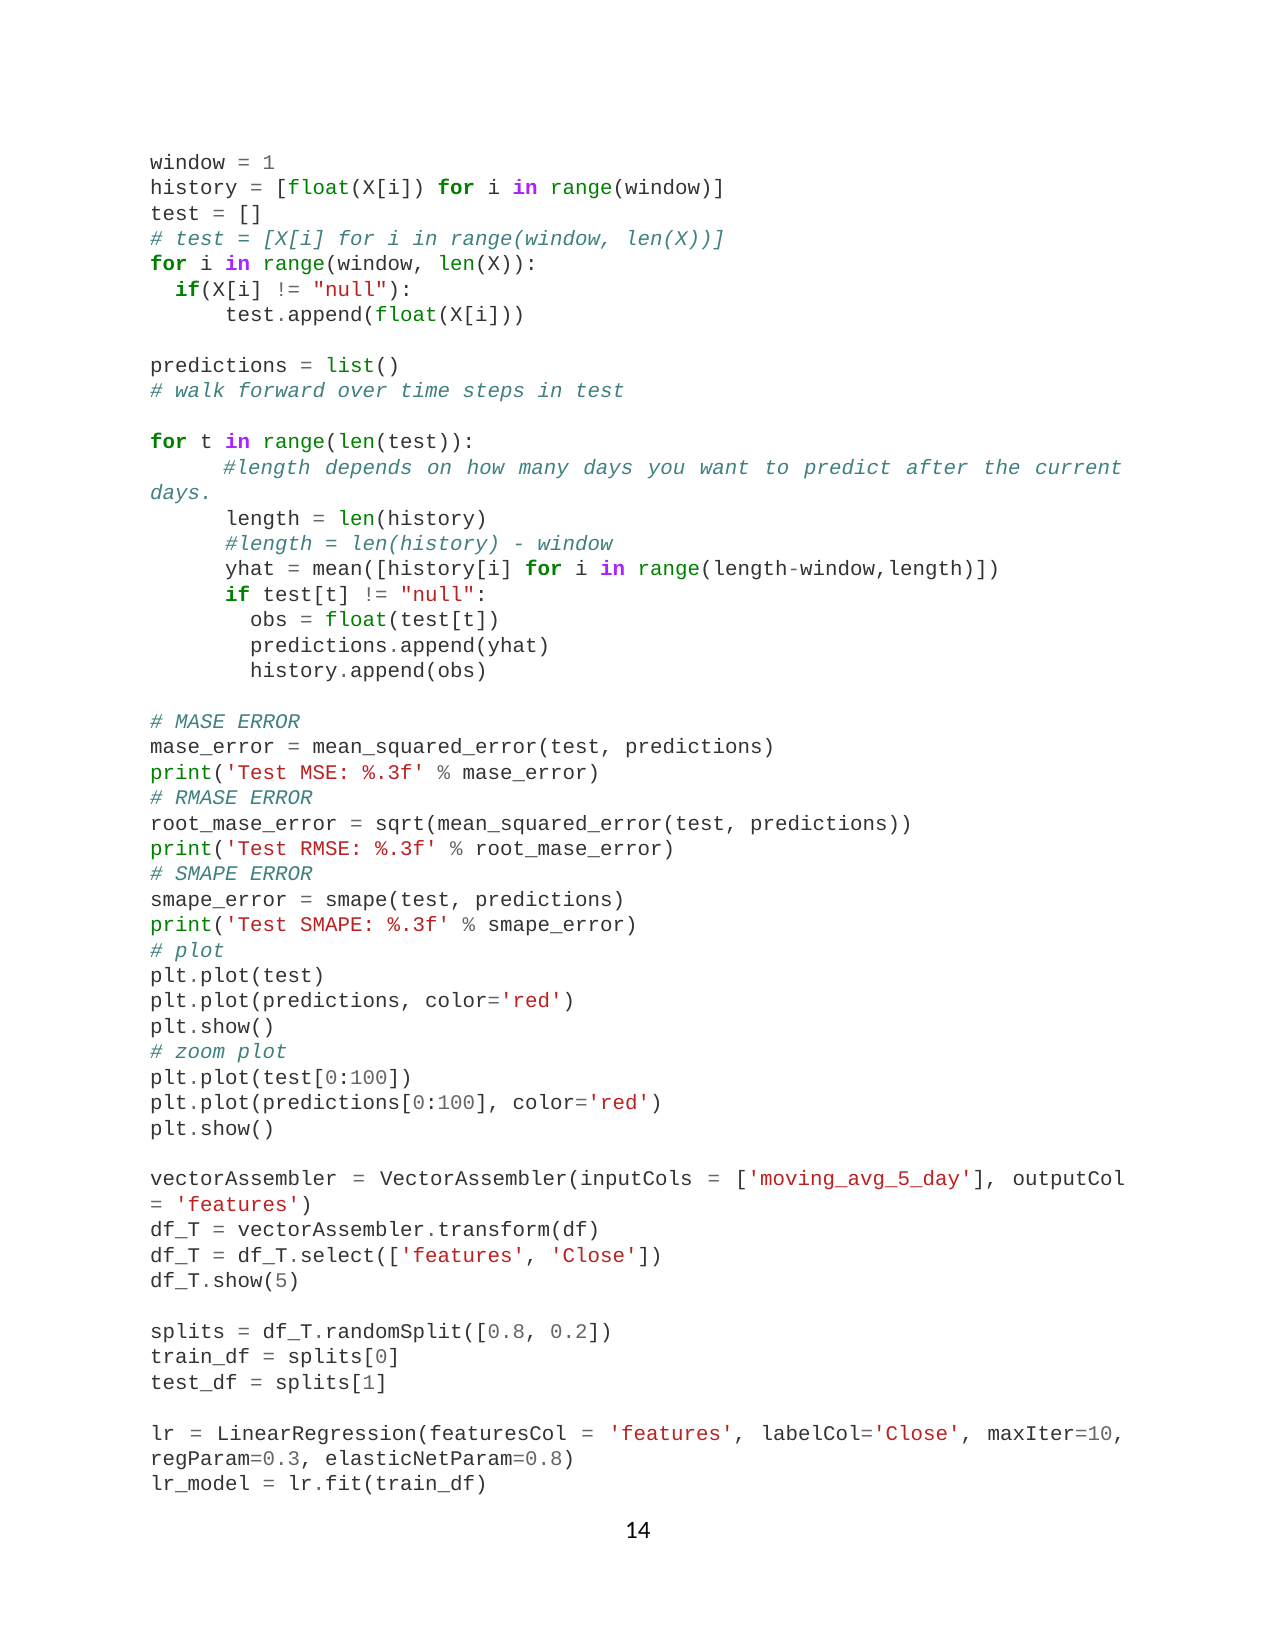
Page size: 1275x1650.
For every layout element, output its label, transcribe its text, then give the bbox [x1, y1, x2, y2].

text plt.plot(predictions[0:100], color='red') [150, 1090, 1125, 1116]
text if test[t] != "null": [150, 582, 1125, 607]
text obs = float(test[t]) [150, 607, 1125, 633]
text plt.plot(test) [150, 963, 1125, 989]
text root_mase_error = sqrt(mean_squared_error(test, predictions)) [150, 811, 1125, 836]
text print('Test SMAPE: %.3f' % smape_error) [150, 912, 1125, 938]
text test = [] [150, 201, 1125, 226]
text # test = [X[i] for i in range(window, len(X))] [150, 226, 1125, 252]
text # walk forward over time steps in test [150, 379, 1125, 404]
text # RMASE ERROR [150, 785, 1125, 811]
text if(X[i] != "null"): [150, 277, 1125, 302]
text #length depends on how many days you want to predict after the current days. [150, 455, 1125, 506]
text plt.plot(predictions, color='red') [150, 989, 1125, 1014]
text plt.plot(test[0:100]) [150, 1065, 1125, 1090]
text plt.show() [150, 1116, 1125, 1141]
text # SMAPE ERROR [150, 862, 1125, 887]
text test.append(float(X[i])) [150, 302, 1125, 328]
text smape_error = smape(test, predictions) [150, 887, 1125, 912]
text yhat = mean([history[i] for i in range(length-window,length)]) [150, 557, 1125, 582]
text history = [float(X[i]) for i in range(window)] [150, 175, 1125, 201]
text for t in range(len(test)): [150, 429, 1125, 455]
text # zoom plot [150, 1039, 1125, 1065]
text train_df = splits[0] [150, 1344, 1125, 1370]
text lr = LinearRegression(featuresCol = 'features', labelCol='Close', maxIter=10, regParam=0.3, elasticNetParam=0.8) [150, 1421, 1125, 1472]
text splits = df_T.randomSplit([0.8, 0.2]) [150, 1319, 1125, 1344]
text vectorAssembler = VectorAssembler(inputCols = ['moving_avg_5_day'], outputCol = 'features') [150, 1167, 1125, 1217]
text print('Test RMSE: %.3f' % root_mase_error) [150, 836, 1125, 862]
text lr_model = lr.fit(train_df) [150, 1472, 1125, 1497]
text # plot [150, 938, 1125, 963]
text predictions.append(yhat) [150, 633, 1125, 658]
text print('Test MSE: %.3f' % mase_error) [150, 760, 1125, 785]
text # MASE ERROR [150, 709, 1125, 734]
text df_T = df_T.select(['features', 'Close']) [150, 1243, 1125, 1268]
text df_T.show(5) [150, 1268, 1125, 1294]
text length = len(history) [150, 506, 1125, 531]
text test_df = splits[1] [150, 1370, 1125, 1395]
text plt.show() [150, 1014, 1125, 1039]
text df_T = vectorAssembler.transform(df) [150, 1217, 1125, 1243]
text history.append(obs) [150, 658, 1125, 684]
text #length = len(history) - window [150, 531, 1125, 557]
text window = 1 [150, 150, 1125, 175]
text mase_error = mean_squared_error(test, predictions) [150, 734, 1125, 760]
text for i in range(window, len(X)): [150, 252, 1125, 277]
text predictions = list() [150, 353, 1125, 379]
